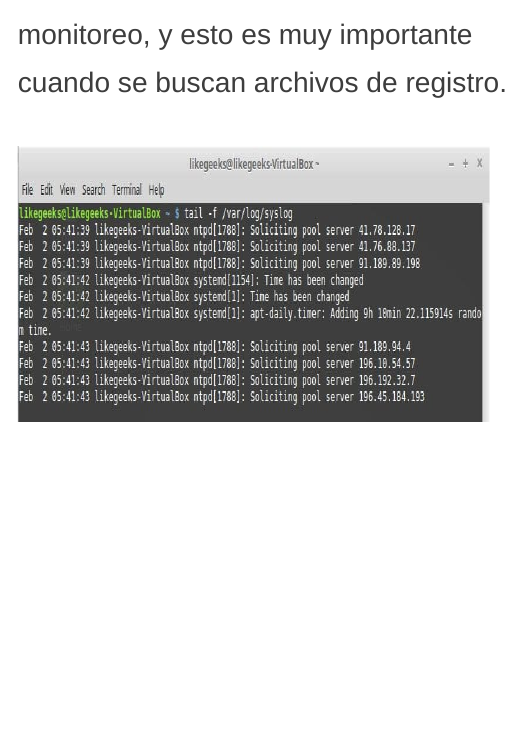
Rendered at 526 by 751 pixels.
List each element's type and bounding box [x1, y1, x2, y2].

picture [17, 146, 490, 422]
text [18, 18, 507, 99]
